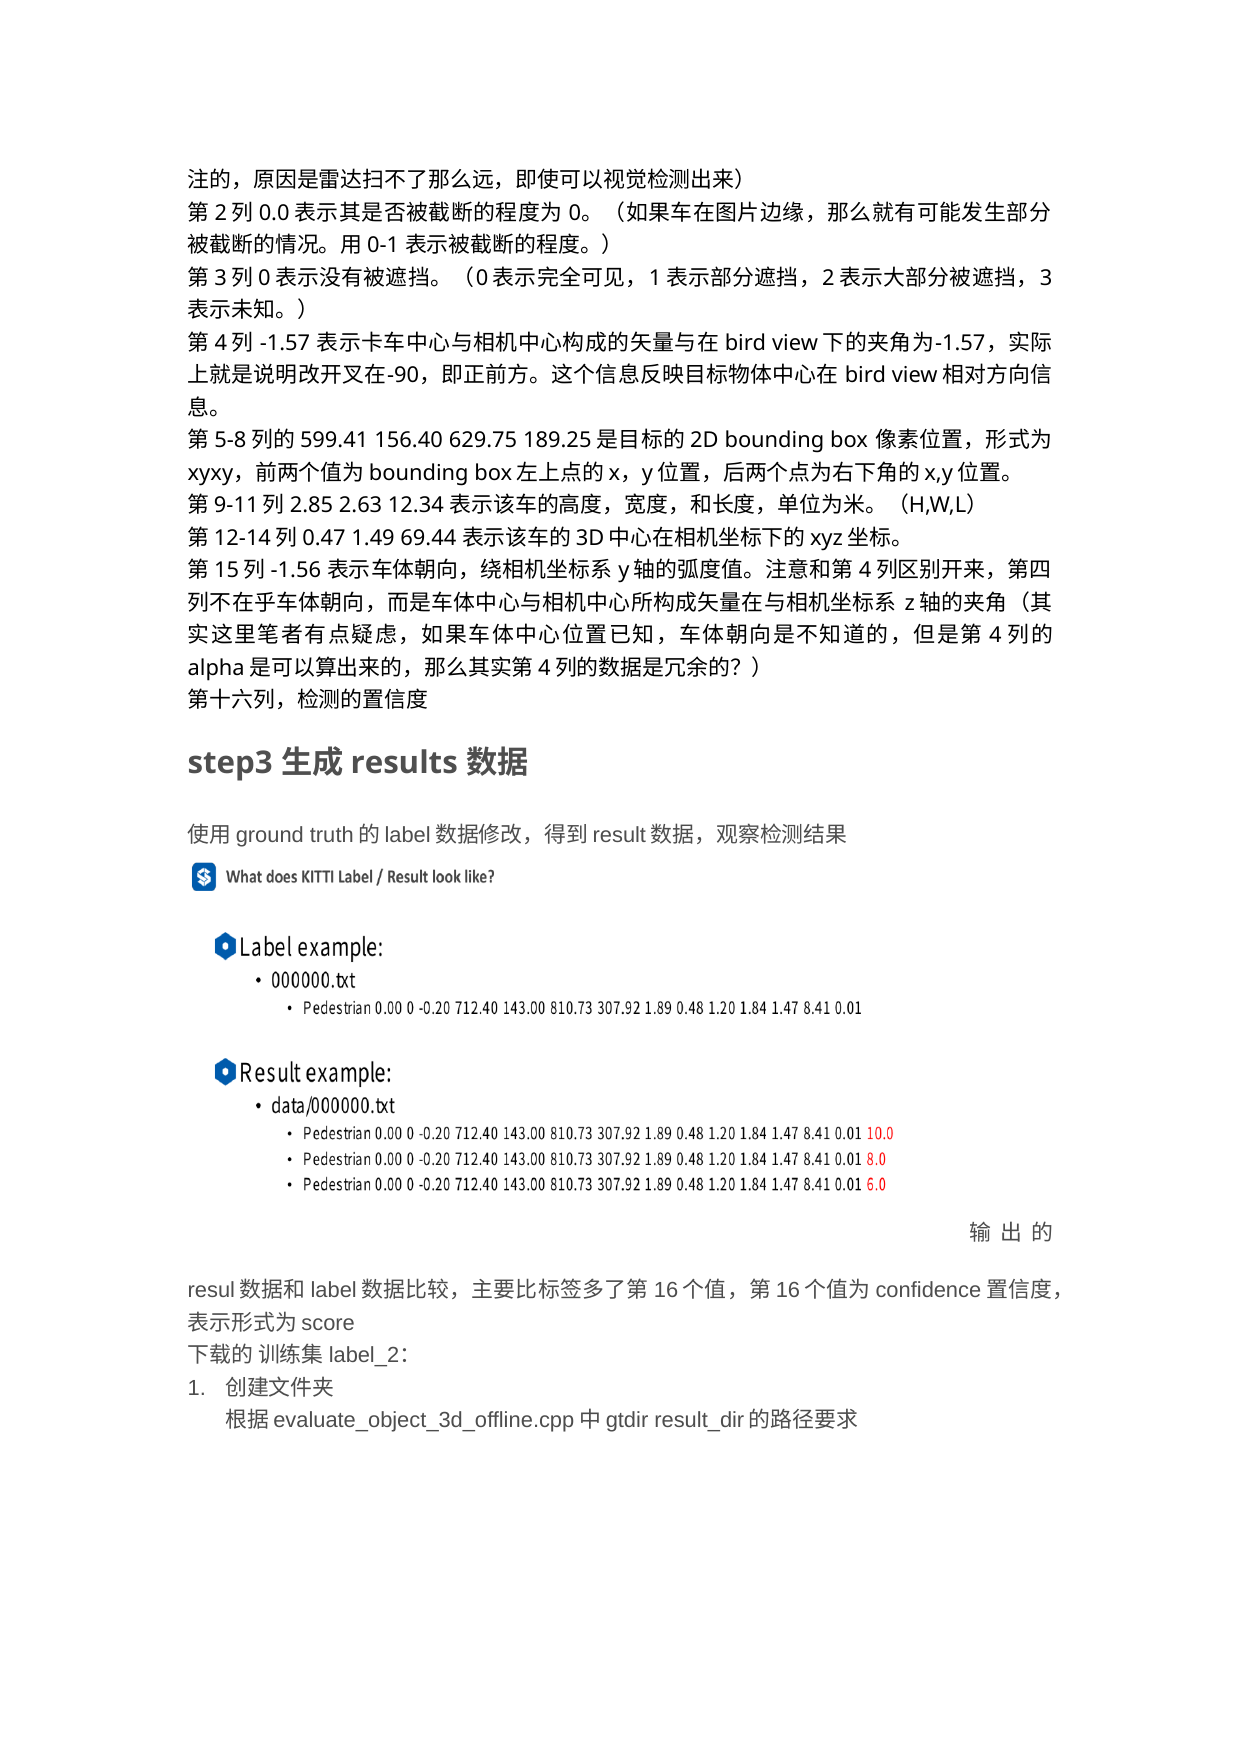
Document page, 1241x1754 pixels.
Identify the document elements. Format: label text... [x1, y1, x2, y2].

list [187, 1369, 1053, 1434]
text step3 生成 results 数据 [187, 727, 1053, 792]
text 第15列 -1.56 表示车体朝向，绕相机坐标系y轴的弧度值。注意和第4列区别开来，第四列不在乎车体朝向，而是车体中心与相机中心所构成矢量在与相机坐标系z轴的夹角（其实这里笔者有点疑虑，如果车体中心位置已知，车体朝向是不知道的，但是第4列的alpha是可以算出来的，那么其实第4列的数据是冗余的？） [187, 552, 1053, 682]
text 第2列0.0表示其是否被截断的程度为0。（如果车在图片边缘，那么就有可能发生部分被截断的情况。用0-1 表示被截断的程度。） [187, 194, 1053, 259]
text 第12-14列 0.47 1.49 69.44 表示该车的3D中心在相机坐标下的xyz坐标。 [187, 519, 1053, 552]
picture [187, 849, 969, 1241]
text 第十六列，检测的置信度 [187, 682, 1053, 714]
text 第3列0表示没有被遮挡。（0表示完全可见，1表示部分遮挡，2表示大部分被遮挡，3表示未知。） [187, 259, 1053, 324]
text 第4列 -1.57 表示卡车中心与相机中心构成的矢量与在bird view下的夹角为-1.57，实际上就是说明改开叉在-90，即正前方。这个信息反映目标物体中心在bird view相对方向信息。 [187, 324, 1053, 422]
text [187, 162, 1053, 194]
text 使用ground truth的label数据修改，得到result数据，观察检测结果 输出的resul数据和label数据比较，主要比标签多了第16个值，第16个值为confidence置信度，表示形式为score 下载的 训练集 label_2： [187, 1241, 1053, 1369]
text 第5-8列的599.41 156.40 629.75 189.25是目标的2D bounding box 像素位置，形式为xyxy，前两个值为bounding box左上点的x，y位置，后两个点为右下角的x,y位置。 [187, 422, 1053, 487]
text 第9-11列 2.85 2.63 12.34 表示该车的高度，宽度，和长度，单位为米。（H,W,L） [187, 487, 1053, 519]
